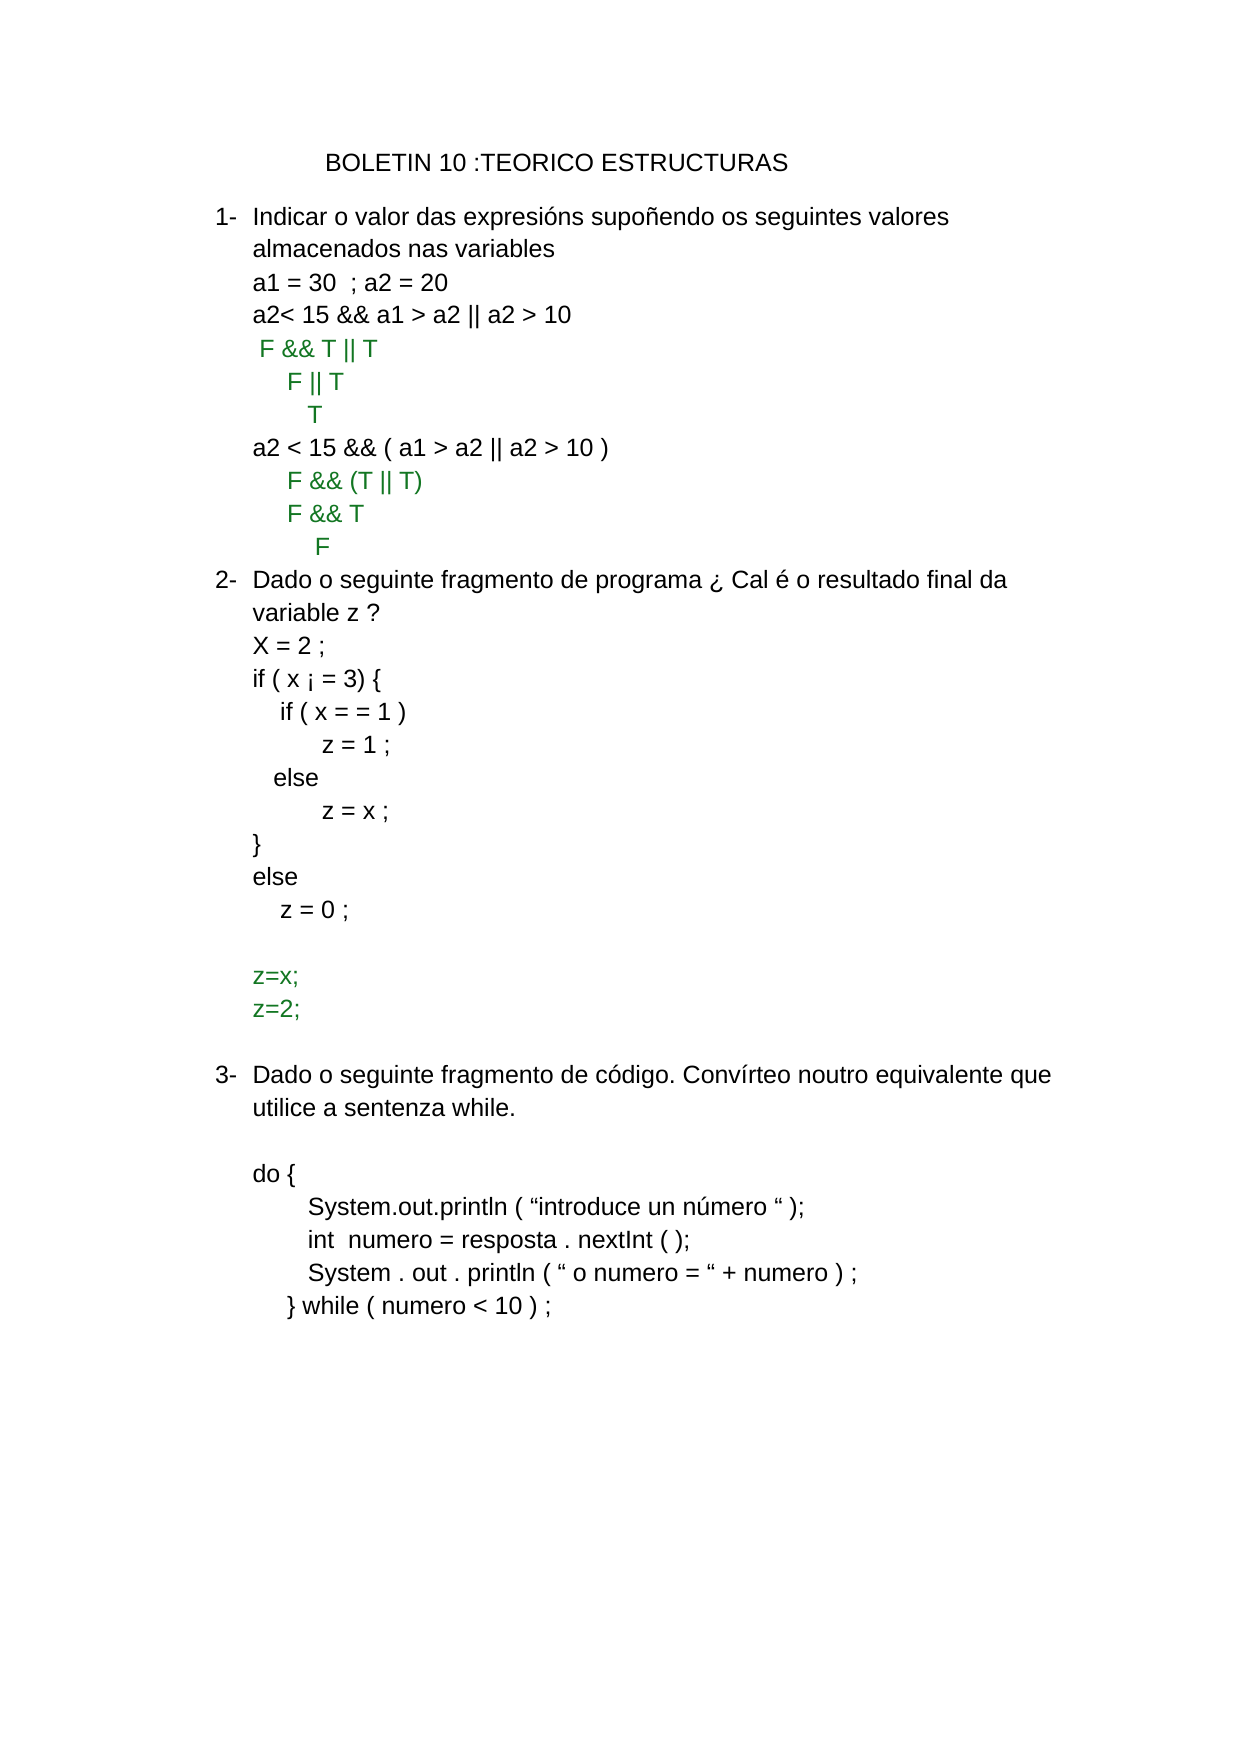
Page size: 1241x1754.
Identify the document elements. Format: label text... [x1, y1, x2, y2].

list a2< 15 && a1 > a2 || a2 > 10 [252, 301, 1063, 329]
list a1 = 30 ; a2 = 20 [252, 267, 1063, 296]
list Indicar o valor das expresións supoñendo os seguintes valores almacenados nas variables [215, 201, 1063, 263]
list System.out.println ( “introduce un número “ ); [252, 1192, 1063, 1221]
list z = 0 ; [252, 895, 1063, 924]
list z = 1 ; [252, 730, 1063, 758]
text BOLETIN 10 :TEORICO ESTRUCTURAS [177, 148, 1063, 176]
list F && (T || T) [252, 466, 1063, 494]
list F [252, 532, 1063, 560]
list F && T [252, 499, 1063, 527]
list do { [252, 1159, 1063, 1188]
list Dado o seguinte fragmento de código. Convírteo noutro equivalente que utilice a sentenza while. [215, 1060, 1063, 1122]
list if ( x ¡ = 3) { [252, 664, 1063, 692]
list T [252, 399, 1063, 428]
list F && T || T [252, 333, 1063, 362]
list } while ( numero < 10 ) ; [252, 1291, 1063, 1320]
list z=x; [252, 961, 1063, 990]
list } [252, 829, 1063, 858]
list if ( x = = 1 ) [252, 697, 1063, 726]
list int numero = resposta . nextInt ( ); [252, 1225, 1063, 1254]
list z=2; [252, 994, 1063, 1023]
list a2 < 15 && ( a1 > a2 || a2 > 10 ) [252, 433, 1063, 461]
list else [252, 763, 1063, 792]
list X = 2 ; [252, 631, 1063, 659]
list System . out . println ( “ o numero = “ + numero ) ; [252, 1258, 1063, 1287]
list F || T [252, 367, 1063, 395]
list Dado o seguinte fragmento de programa ¿ Cal é o resultado final da variable z ? [215, 565, 1063, 626]
list z = x ; [252, 796, 1063, 824]
list else [252, 862, 1063, 891]
